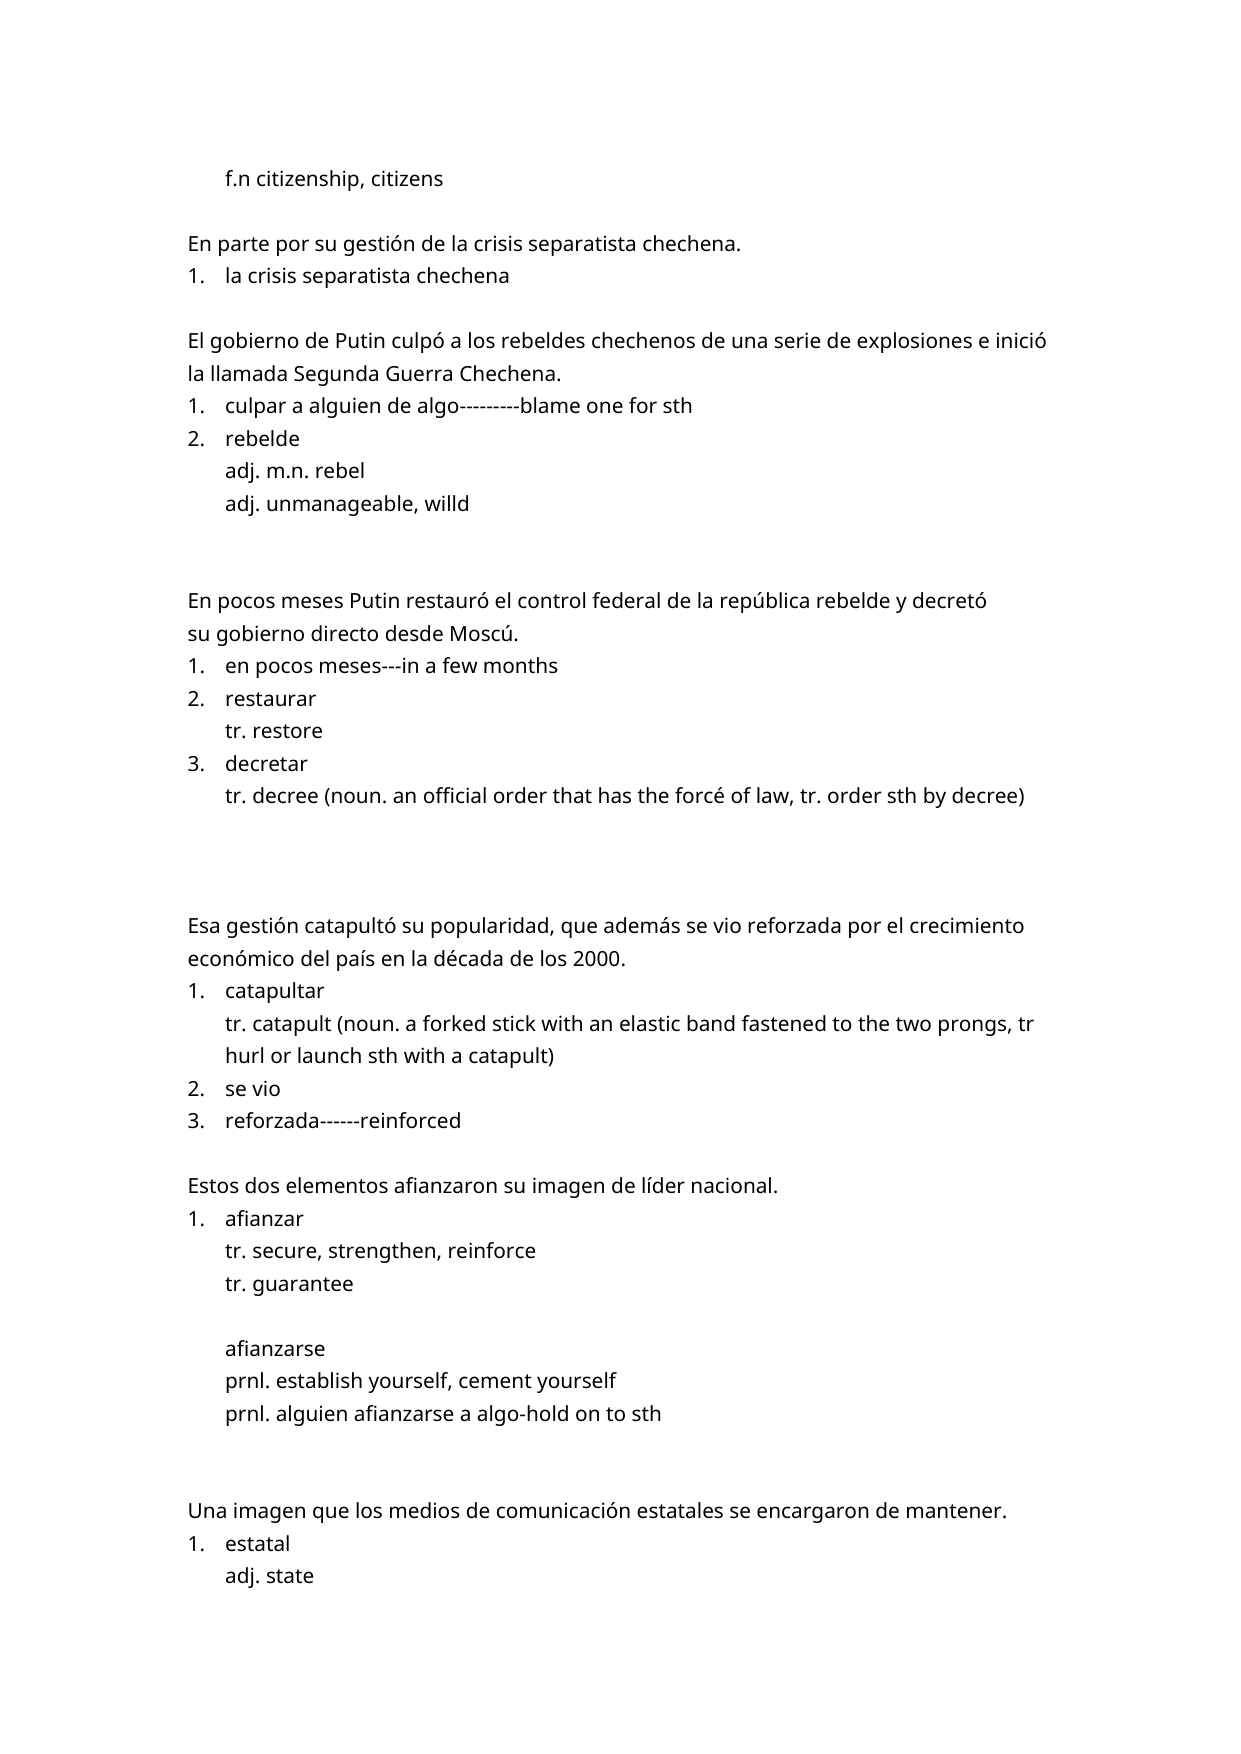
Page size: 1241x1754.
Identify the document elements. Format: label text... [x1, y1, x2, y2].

list prnl. alguien afianzarse a algo-hold on to sth [225, 1397, 1053, 1429]
list estatal [187, 1527, 1053, 1559]
list tr. decree (noun. an official order that has the forcé of law, tr. order sth by decree) [225, 779, 1053, 812]
list f.n citizenship, citizens [225, 162, 1053, 194]
text Estos dos elementos afianzaron su imagen de líder nacional. [187, 1169, 1053, 1202]
list se vio [187, 1072, 1053, 1104]
list tr. restore [225, 714, 1053, 747]
list rebelde [187, 422, 1053, 454]
text En pocos meses Putin restauró el control federal de la república rebelde y decretó [187, 584, 1053, 617]
list culpar a alguien de algo---------blame one for sth [187, 389, 1053, 422]
list la crisis separatista chechena [187, 259, 1053, 292]
text económico del país en la década de los 2000. [187, 942, 1053, 974]
list en pocos meses---in a few months [187, 649, 1053, 682]
list decretar [187, 747, 1053, 779]
list adj. unmanageable, willd [225, 487, 1053, 519]
list tr. secure, strengthen, reinforce [225, 1234, 1053, 1267]
list adj. m.n. rebel [225, 454, 1053, 487]
list tr. catapult (noun. a forked stick with an elastic band fastened to the two prongs, tr hurl or launch sth with a catapult) [225, 1007, 1053, 1072]
list prnl. establish yourself, cement yourself [225, 1364, 1053, 1397]
list catapultar [187, 974, 1053, 1007]
list reforzada------reinforced [187, 1104, 1053, 1137]
text En parte por su gestión de la crisis separatista chechena. [187, 227, 1053, 259]
list adj. state [225, 1559, 1053, 1592]
list afianzarse [225, 1332, 1053, 1364]
text Una imagen que los medios de comunicación estatales se encargaron de mantener. [187, 1494, 1053, 1527]
text la llamada Segunda Guerra Chechena. [187, 357, 1053, 389]
list restaurar [187, 682, 1053, 714]
text Esa gestión catapultó su popularidad, que además se vio reforzada por el crecimiento [187, 909, 1053, 942]
text El gobierno de Putin culpó a los rebeldes chechenos de una serie de explosiones e inició [187, 324, 1053, 357]
list afianzar [187, 1202, 1053, 1234]
list tr. guarantee [225, 1267, 1053, 1299]
text su gobierno directo desde Moscú. [187, 617, 1053, 649]
